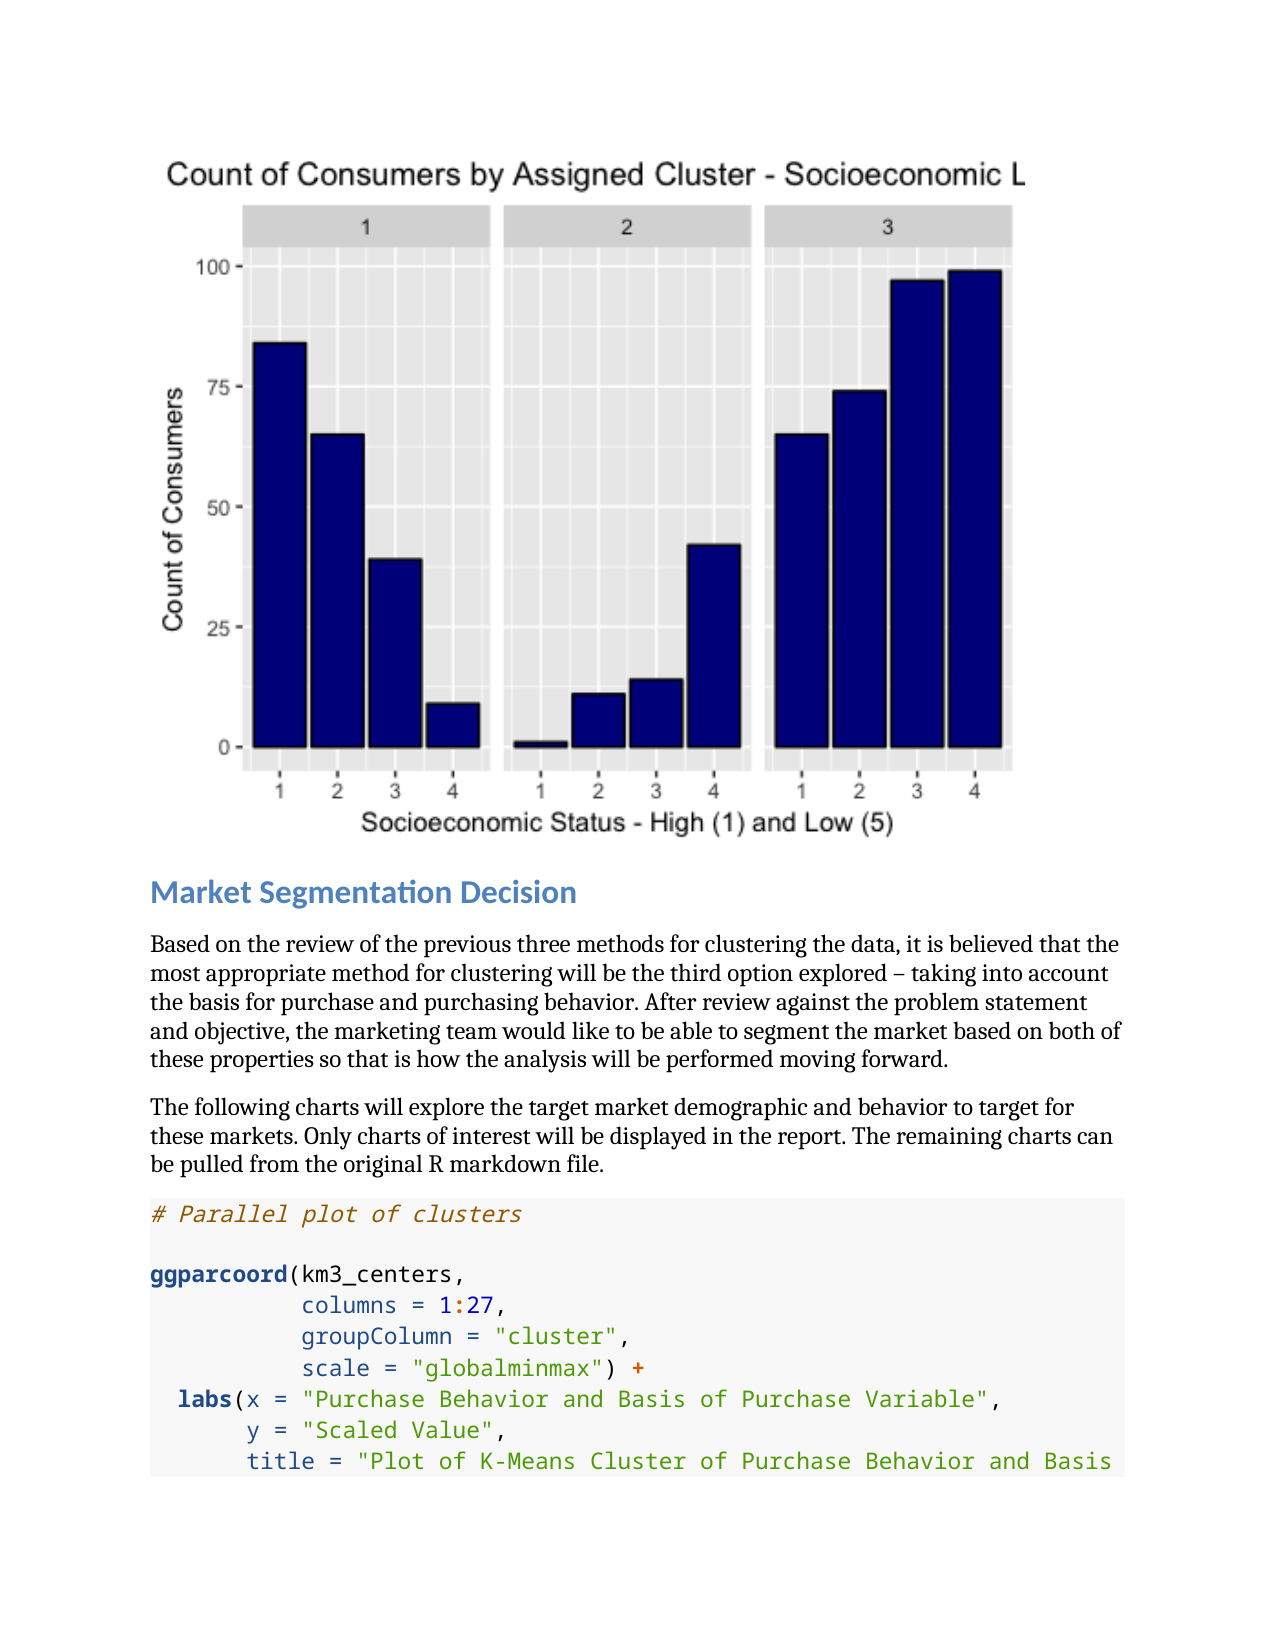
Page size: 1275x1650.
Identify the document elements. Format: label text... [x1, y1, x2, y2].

subtitle Market Segmentation Decision [150, 871, 1125, 912]
text The following charts will explore the target market demographic and behavior to target for these markets. Only charts of interest will be displayed in the report. The remaining charts can be pulled from the original R markdown file. [150, 1093, 1125, 1179]
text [150, 1198, 1125, 1477]
picture [150, 150, 1025, 850]
text Based on the review of the previous three methods for clustering the data, it is believed that the most appropriate method for clustering will be the third option explored – taking into account the basis for purchase and purchasing behavior. After review against the problem statement and objective, the marketing team would like to be able to segment the market based on both of these properties so that is how the analysis will be performed moving forward. [150, 930, 1125, 1074]
